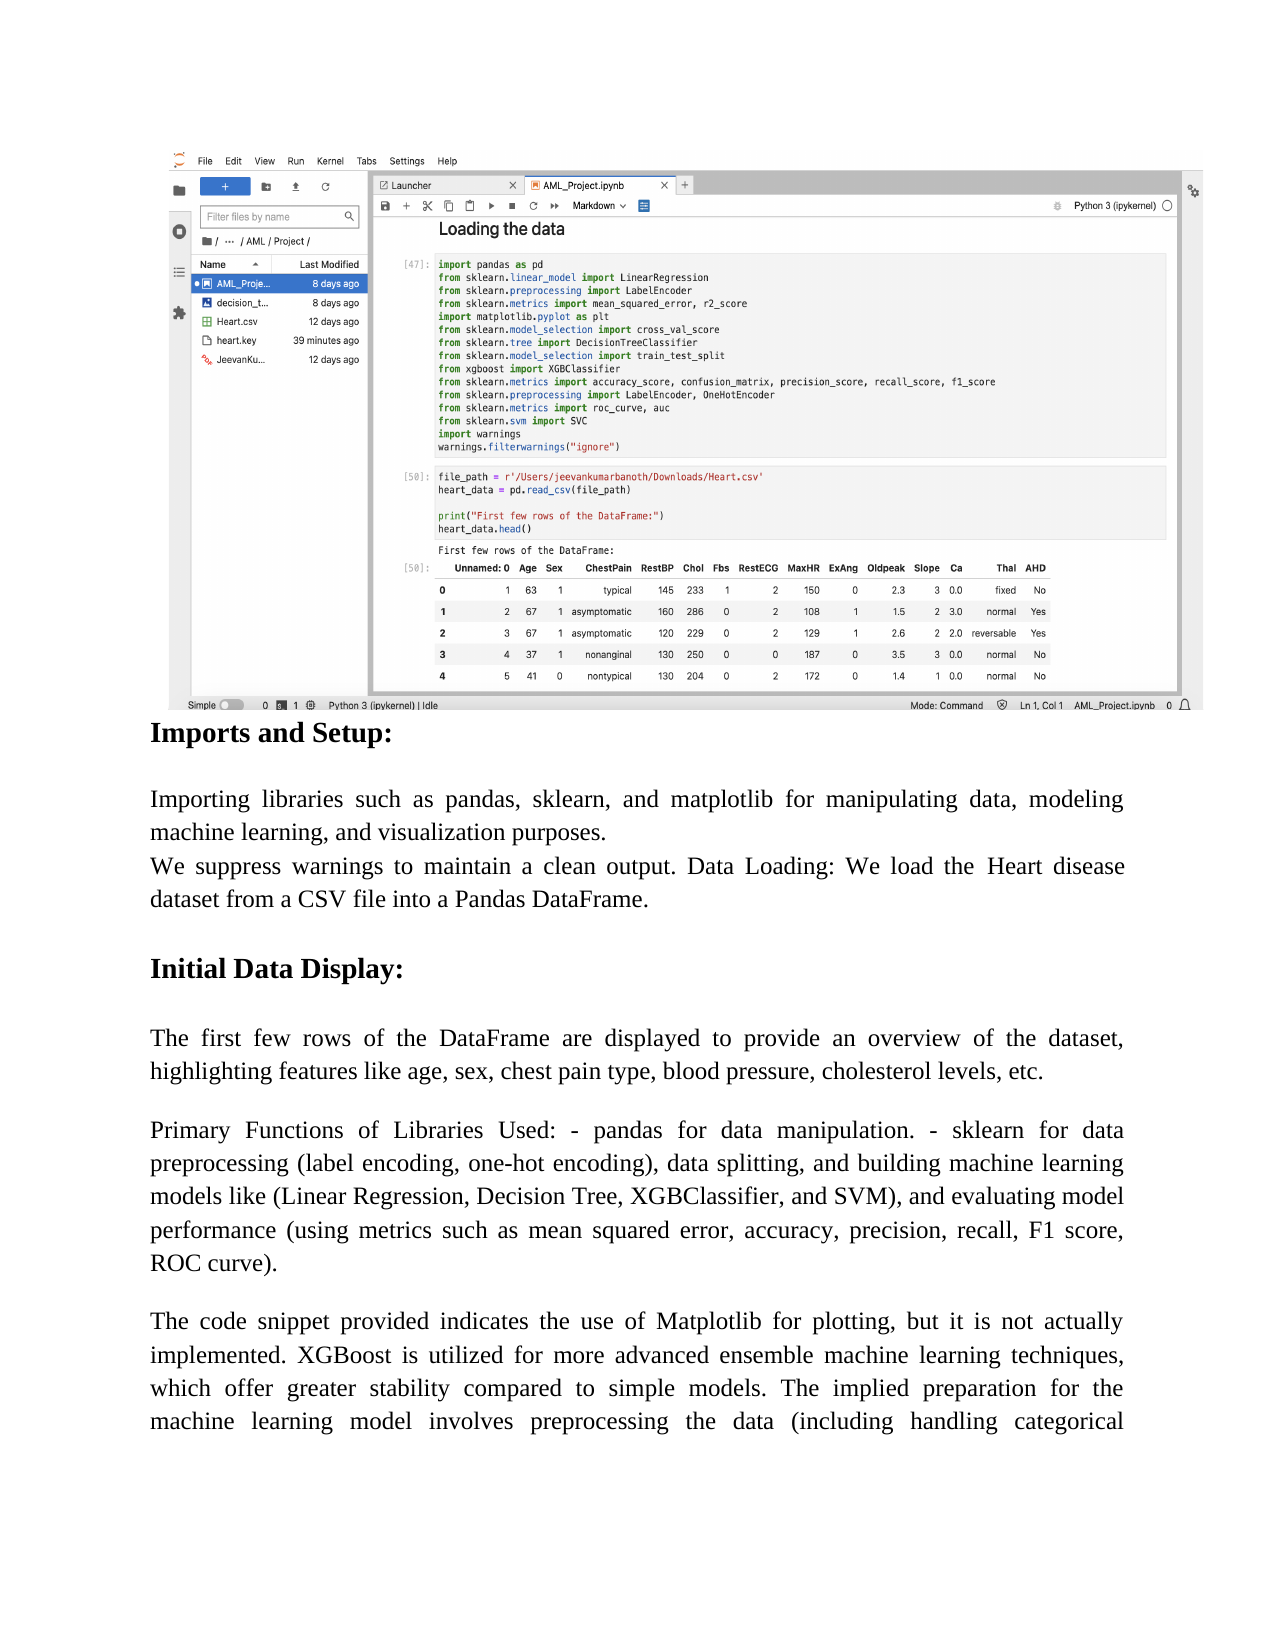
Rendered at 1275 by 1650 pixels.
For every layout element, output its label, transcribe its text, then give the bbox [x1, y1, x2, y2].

text Imports and Setup: [150, 715, 1125, 748]
text The first few rows of the DataFrame are displayed to provide an overview of the dataset, highlighting features like age, sex, chest pain type, blood pressure, cholesterol levels, etc. [150, 1023, 1125, 1085]
text Importing libraries such as pandas, sklearn, and matplotlib for manipulating data, modeling machine learning, and visualization purposes. [150, 784, 1125, 846]
text We suppress warnings to maintain a clean output. Data Loading: We load the Heart disease dataset from a CSV file into a Pandas DataFrame. [150, 851, 1125, 913]
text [150, 1306, 1125, 1435]
text Initial Data Display: [150, 951, 1125, 984]
text Primary Functions of Libraries Used: - pandas for data manipulation. - sklearn for data preprocessing (label encoding, one-hot encoding), data splitting, and building machine learning models like (Linear Regression, Decision Tree, XGBClassifier, and SVM), and evaluating model performance (using metrics such as mean squared error, accuracy, precision, recall, F1 score, ROC curve). [150, 1115, 1125, 1277]
